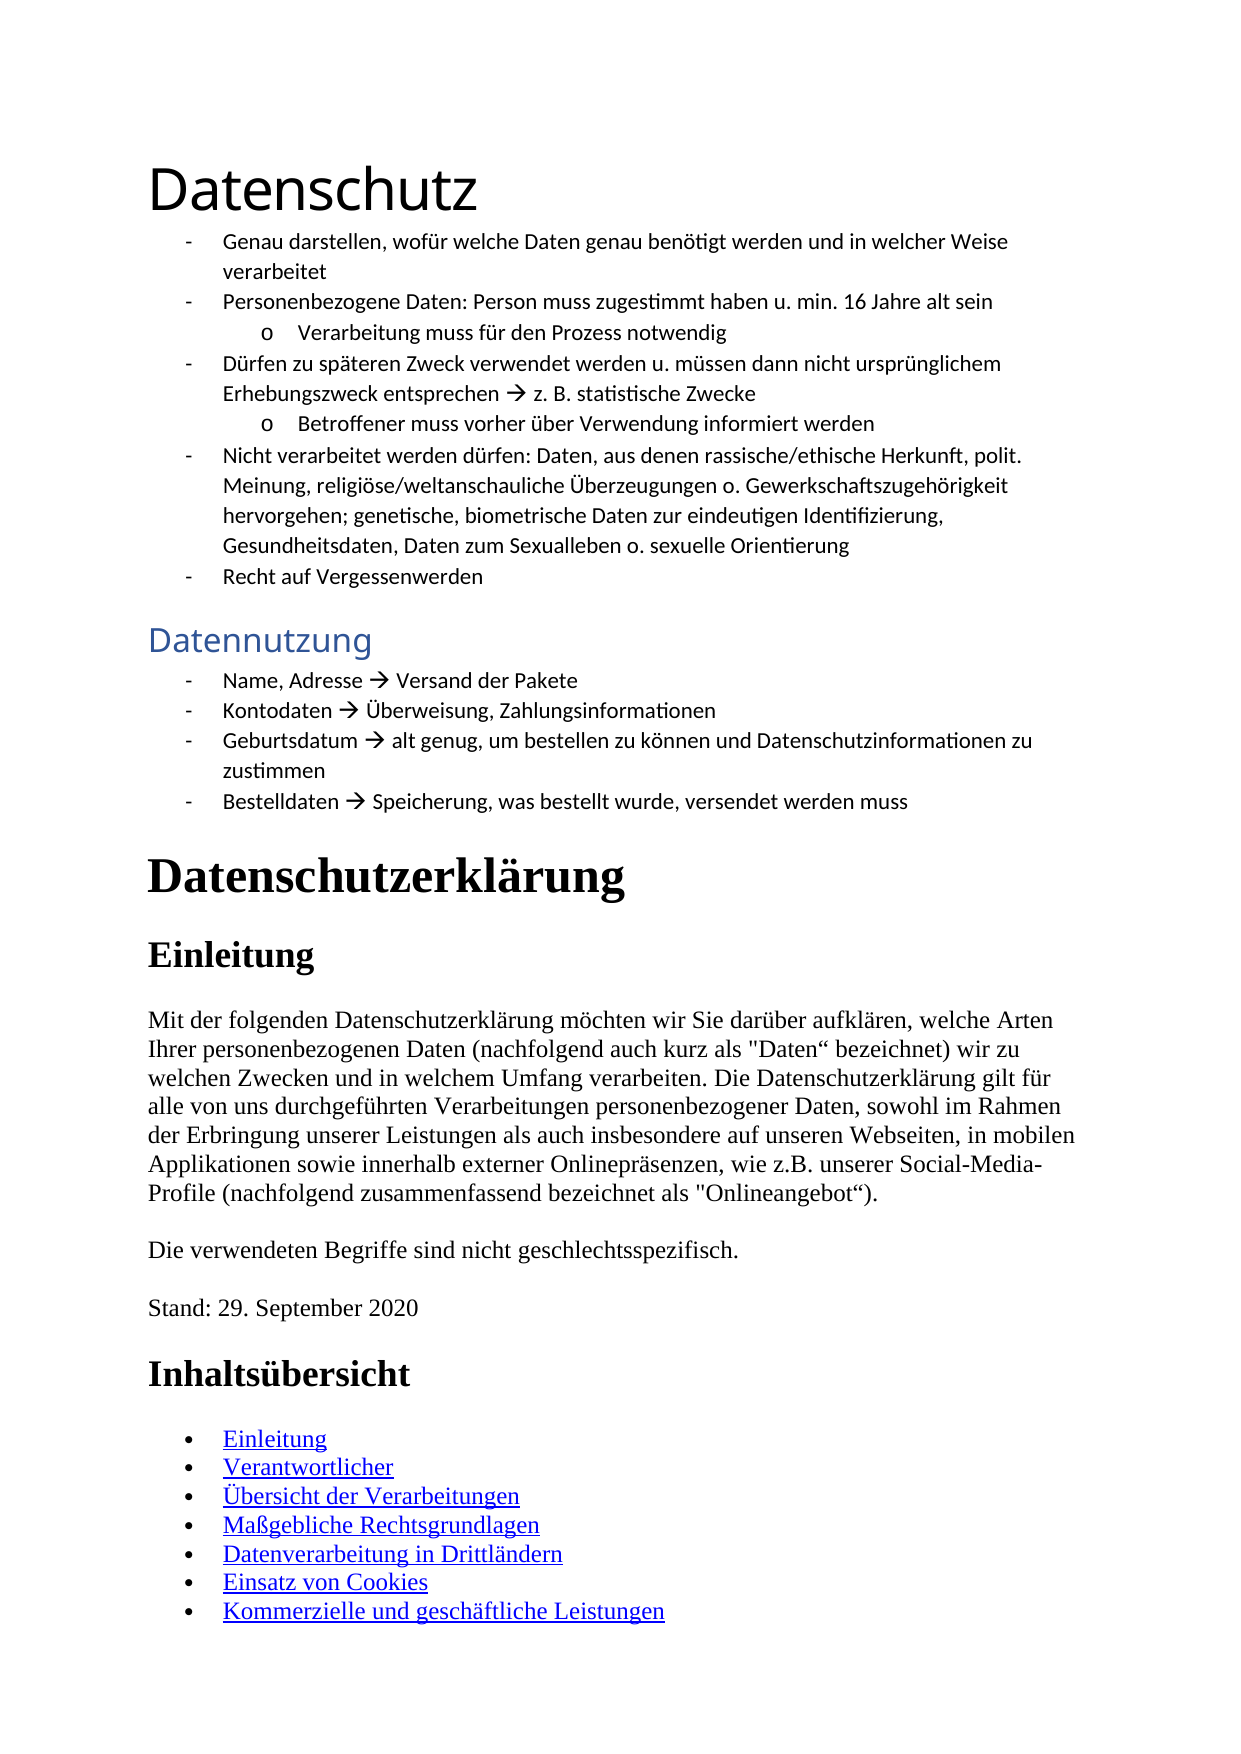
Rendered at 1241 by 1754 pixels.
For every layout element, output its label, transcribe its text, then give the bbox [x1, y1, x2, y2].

text Die verwendeten Begriffe sind nicht geschlechtsspezifisch. [148, 1236, 1093, 1264]
title Datenschutz [148, 148, 1093, 227]
list Recht auf Vergessenwerden [185, 562, 1093, 590]
list Einsatz von Cookies [185, 1567, 1093, 1596]
list Kommerzielle und geschäftliche Leistungen [185, 1596, 1093, 1625]
list Maßgebliche Rechtsgrundlagen [185, 1510, 1093, 1539]
list Dürfen zu späteren Zweck verwendet werden u. müssen dann nicht ursprünglichem Erhebungszweck entsprechen z. B. statistische Zwecke [185, 349, 1093, 407]
list Verantwortlicher [185, 1452, 1093, 1481]
list Bestelldaten Speicherung, was bestellt wurde, versendet werden muss [185, 787, 1093, 815]
list Übersicht der Verarbeitungen [185, 1481, 1093, 1510]
subtitle Datennutzung [148, 617, 1093, 662]
text Stand: 29. September 2020 [148, 1293, 1093, 1322]
list Genau darstellen, wofür welche Daten genau benötigt werden und in welcher Weise verarbeitet [185, 227, 1093, 285]
list Geburtsdatum alt genug, um bestellen zu können und Datenschutzinformationen zu zustimmen [185, 726, 1093, 785]
list Datenverarbeitung in Drittländern [185, 1539, 1093, 1567]
list Betroffener muss vorher über Verwendung informiert werden [260, 409, 1093, 439]
list Name, Adresse Versand der Pakete [185, 666, 1093, 694]
list Verarbeitung muss für den Prozess notwendig [260, 318, 1093, 347]
list Personenbezogene Daten: Person muss zugestimmt haben u. min. 16 Jahre alt sein [185, 287, 1093, 316]
list Einleitung [185, 1424, 1093, 1452]
text Inhaltsübersicht [148, 1351, 1093, 1394]
text Datenschutzerklärung [148, 846, 1093, 904]
list Kontodaten Überweisung, Zahlungsinformationen [185, 696, 1093, 724]
text Einleitung [148, 933, 1093, 976]
text Mit der folgenden Datenschutzerklärung möchten wir Sie darüber aufklären, welche Arten Ihrer personenbezogenen Daten (nachfolgend auch kurz als "Daten“ bezeichnet) wir zu welchen Zwecken und in welchem Umfang verarbeiten. Die Datenschutzerklärung gilt für alle von uns durchgeführten Verarbeitungen personenbezogener Daten, sowohl im Rahmen der Erbringung unserer Leistungen als auch insbesondere auf unseren Webseiten, in mobilen Applikationen sowie innerhalb externer Onlinepräsenzen, wie z.B. unserer Social-Media-Profile (nachfolgend zusammenfassend bezeichnet als "Onlineangebot“). [148, 1005, 1093, 1206]
list Nicht verarbeitet werden dürfen: Daten, aus denen rassische/ethische Herkunft, polit. Meinung, religiöse/weltanschauliche Überzeugungen o. Gewerkschaftszugehörigkeit hervorgehen; genetische, biometrische Daten zur eindeutigen Identifizierung, Gesundheitsdaten, Daten zum Sexualleben o. sexuelle Orientierung [185, 441, 1093, 560]
